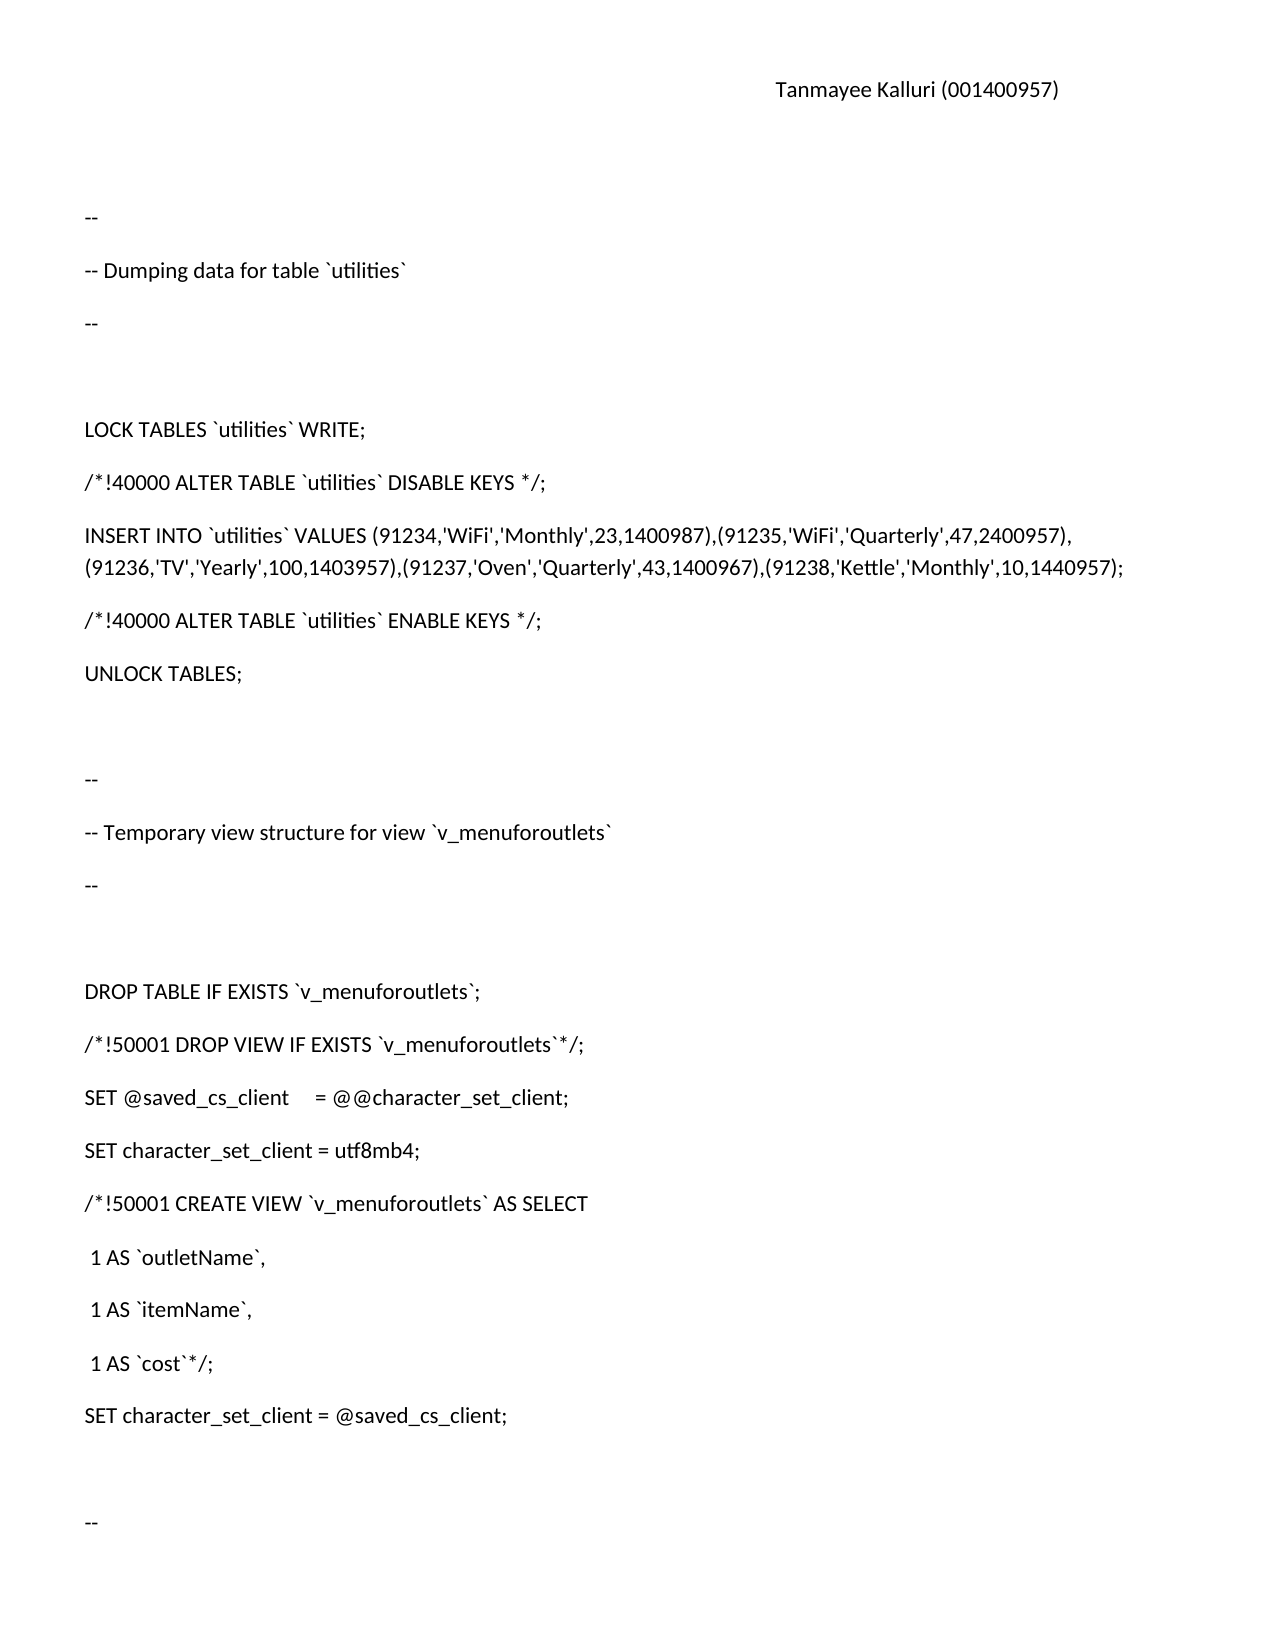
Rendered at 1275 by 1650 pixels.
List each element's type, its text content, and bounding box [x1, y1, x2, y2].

text SET @saved_cs_client = @@character_set_client; [84, 1083, 1181, 1112]
text /*!40000 ALTER TABLE `utilities` DISABLE KEYS */; [84, 468, 1181, 496]
text -- [84, 765, 1181, 793]
text -- Temporary view structure for view `v_menuforoutlets` [84, 818, 1181, 846]
text -- Dumping data for table `utilities` [84, 256, 1181, 284]
text /*!50001 CREATE VIEW `v_menuforoutlets` AS SELECT [84, 1189, 1181, 1218]
text -- [84, 203, 1181, 231]
text DROP TABLE IF EXISTS `v_menuforoutlets`; [84, 977, 1181, 1006]
text SET character_set_client = @saved_cs_client; [84, 1402, 1181, 1430]
text 1 AS `cost`*/; [84, 1349, 1181, 1377]
text 1 AS `outletName`, [84, 1243, 1181, 1271]
text -- [84, 309, 1181, 337]
text LOCK TABLES `utilities` WRITE; [84, 415, 1181, 443]
text /*!50001 DROP VIEW IF EXISTS `v_menuforoutlets`*/; [84, 1031, 1181, 1058]
text UNLOCK TABLES; [84, 659, 1181, 687]
text 1 AS `itemName`, [84, 1296, 1181, 1324]
text -- [84, 871, 1181, 899]
text INSERT INTO `utilities` VALUES (91234,'WiFi','Monthly',23,1400987),(91235,'WiFi','Quarterly',47,2400957),(91236,'TV','Yearly',100,1403957),(91237,'Oven','Quarterly',43,1400967),(91238,'Kettle','Monthly',10,1440957); [84, 521, 1181, 581]
text /*!40000 ALTER TABLE `utilities` ENABLE KEYS */; [84, 606, 1181, 634]
text SET character_set_client = utf8mb4; [84, 1137, 1181, 1164]
text -- [84, 1508, 1181, 1536]
